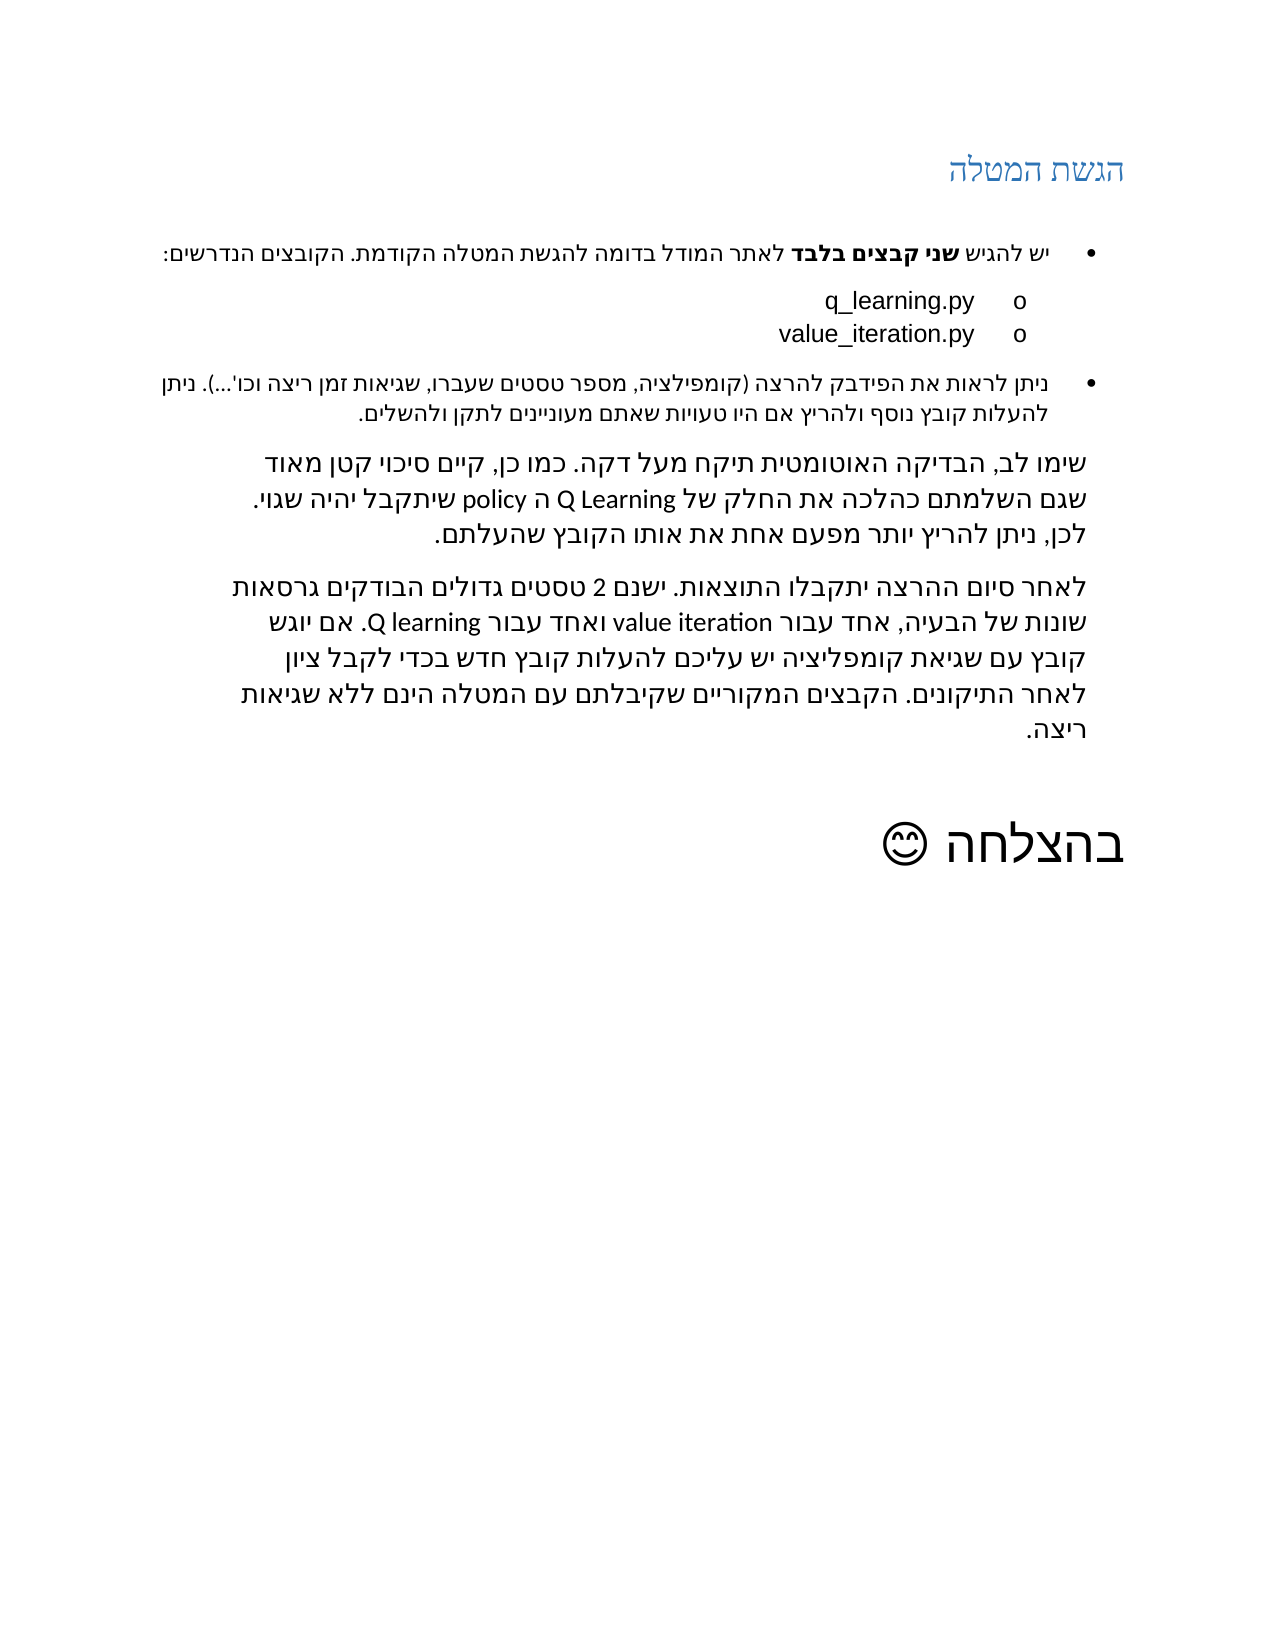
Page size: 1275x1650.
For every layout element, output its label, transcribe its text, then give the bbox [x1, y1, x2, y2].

text הגשת המטלה [150, 150, 1125, 188]
list q_learning.py [150, 286, 1012, 317]
list ניתן לראות את הפידבק להרצה (קומפילציה, מספר טסטים שעברו, שגיאות זמן ריצה וכו'...). ניתן להעלות קובץ נוסף ולהריץ אם היו טעויות שאתם מעוניינים לתקן ולהשלים. [150, 369, 1087, 427]
text לאחר סיום ההרצה יתקבלו התוצאות. ישנם 2 טסטים גדולים הבודקים גרסאות שונות של הבעיה, אחד עבור value iteration ואחד עבור Q learning. אם יוגש קובץ עם שגיאת קומפליציה יש עליכם להעלות קובץ חדש בכדי לקבל ציון לאחר התיקונים. הקבצים המקוריים שקיבלתם עם המטלה הינם ללא שגיאות ריצה. [225, 570, 1087, 745]
text שימו לב, הבדיקה האוטומטית תיקח מעל דקה. כמו כן, קיים סיכוי קטן מאוד שגם השלמתם כהלכה את החלק של Q Learning ה policy שיתקבל יהיה שגוי. לכן, ניתן להריץ יותר מפעם אחת את אותו הקובץ שהעלתם. [225, 446, 1087, 551]
list value_iteration.py [150, 319, 1012, 350]
list יש להגיש שני קבצים בלבד לאתר המודל בדומה להגשת המטלה הקודמת. הקובצים הנדרשים: [150, 239, 1087, 267]
text בהצלחה [150, 815, 1125, 874]
